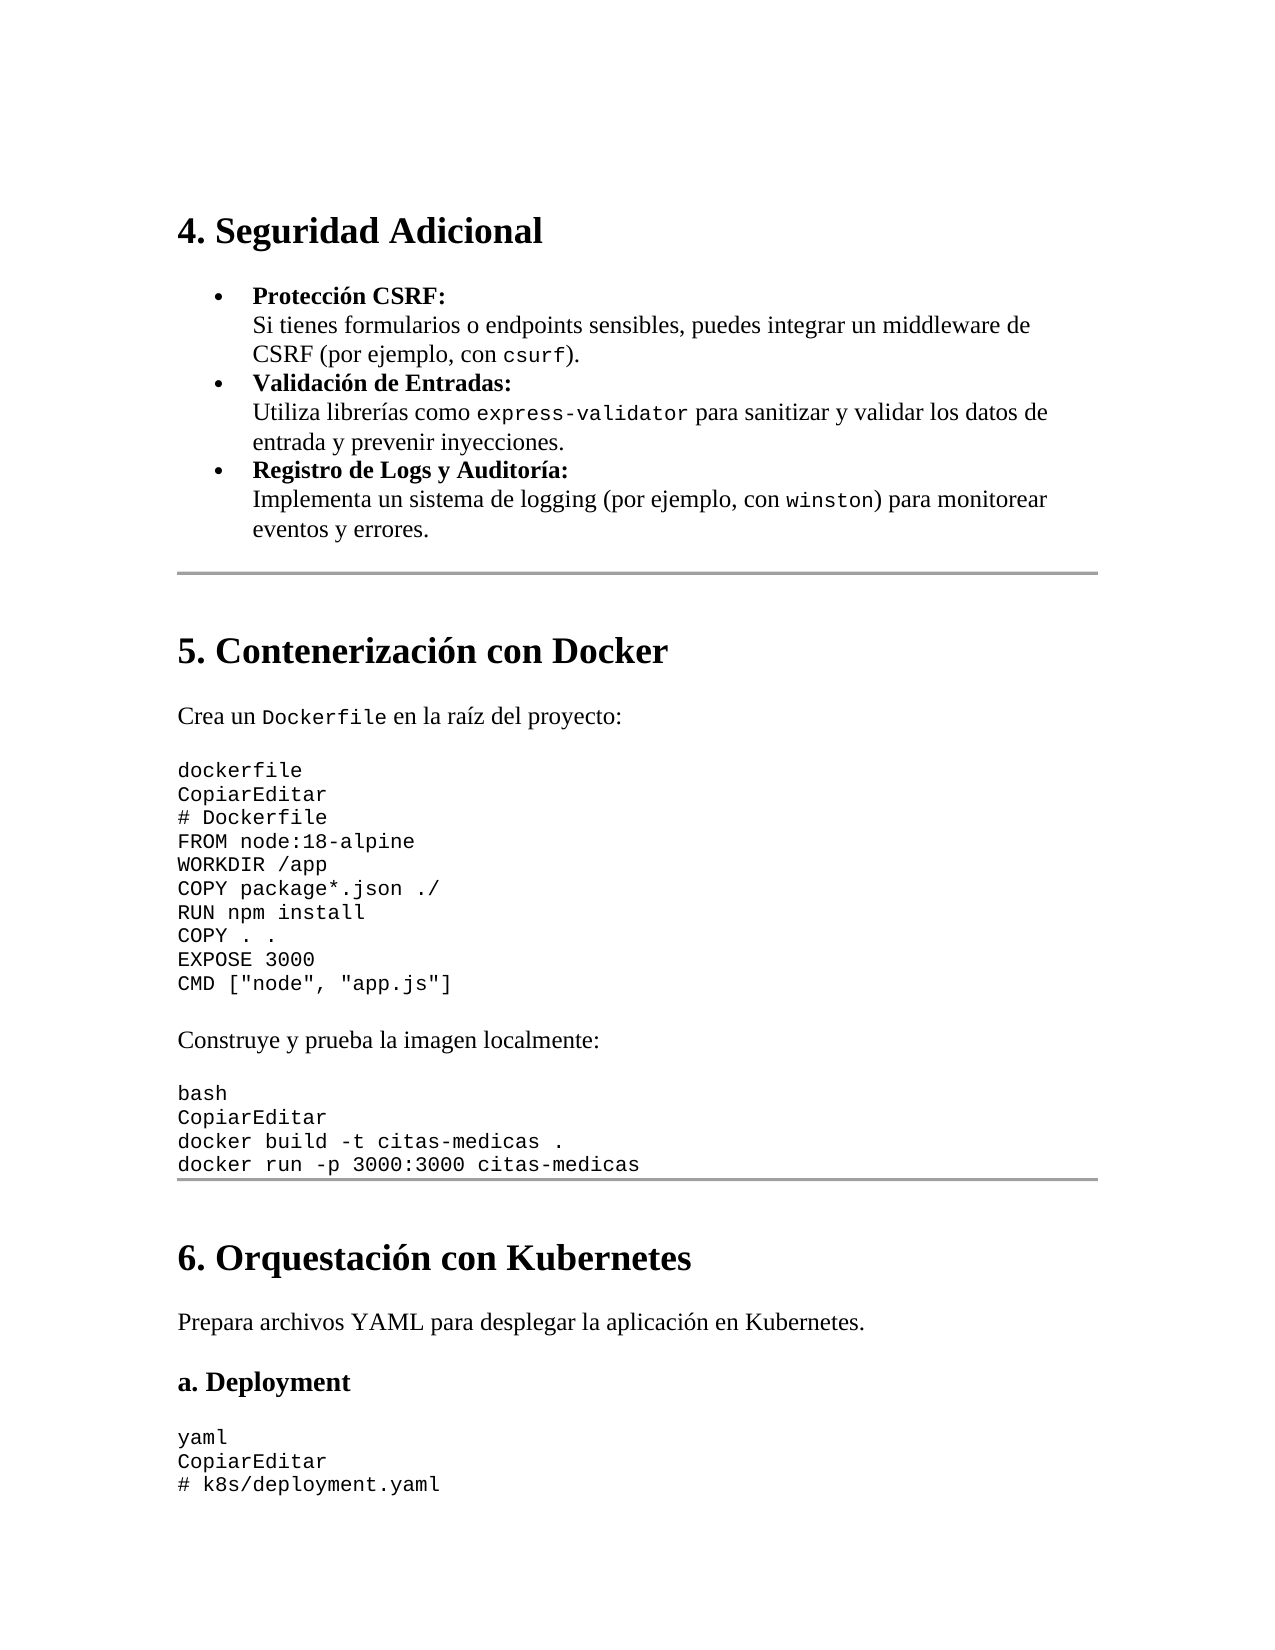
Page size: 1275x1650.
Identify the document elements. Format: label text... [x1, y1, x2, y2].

text 6. Orquestación con Kubernetes [177, 1235, 1098, 1278]
text # Dockerfile [177, 807, 1098, 831]
text CopiarEditar [177, 1107, 1098, 1131]
text # k8s/deployment.yaml [177, 1474, 1098, 1498]
text COPY . . [177, 925, 1098, 949]
text docker run -p 3000:3000 citas-medicas [177, 1154, 1098, 1178]
text EXPOSE 3000 [177, 949, 1098, 973]
text WORKDIR /app [177, 854, 1098, 878]
text CopiarEditar [177, 783, 1098, 807]
text RUN npm install [177, 902, 1098, 925]
list Protección CSRF: Si tienes formularios o endpoints sensibles, puedes integrar un middleware de CSRF (por ejemplo, con csurf). [215, 281, 1098, 368]
text CMD ["node", "app.js"] [177, 973, 1098, 996]
text 5. Contenerización con Docker [177, 629, 1098, 672]
text docker build -t citas-medicas . [177, 1131, 1098, 1154]
text yaml [177, 1427, 1098, 1451]
list Validación de Entradas: Utiliza librerías como express-validator para sanitizar y validar los datos de entrada y prevenir inyecciones. [215, 368, 1098, 455]
text bash [177, 1083, 1098, 1107]
text COPY package*.json ./ [177, 878, 1098, 902]
text FROM node:18-alpine [177, 831, 1098, 854]
list Registro de Logs y Auditoría: Implementa un sistema de logging (por ejemplo, con winston) para monitorear eventos y errores. [215, 455, 1098, 542]
text Crea un Dockerfile en la raíz del proyecto: [177, 701, 1098, 731]
text dockerfile [177, 760, 1098, 783]
text Construye y prueba la imagen localmente: [177, 1026, 1098, 1054]
text a. Deployment [177, 1365, 1098, 1398]
text CopiarEditar [177, 1451, 1098, 1474]
text Prepara archivos YAML para desplegar la aplicación en Kubernetes. [177, 1307, 1098, 1336]
text 4. Seguridad Adicional [177, 209, 1098, 252]
